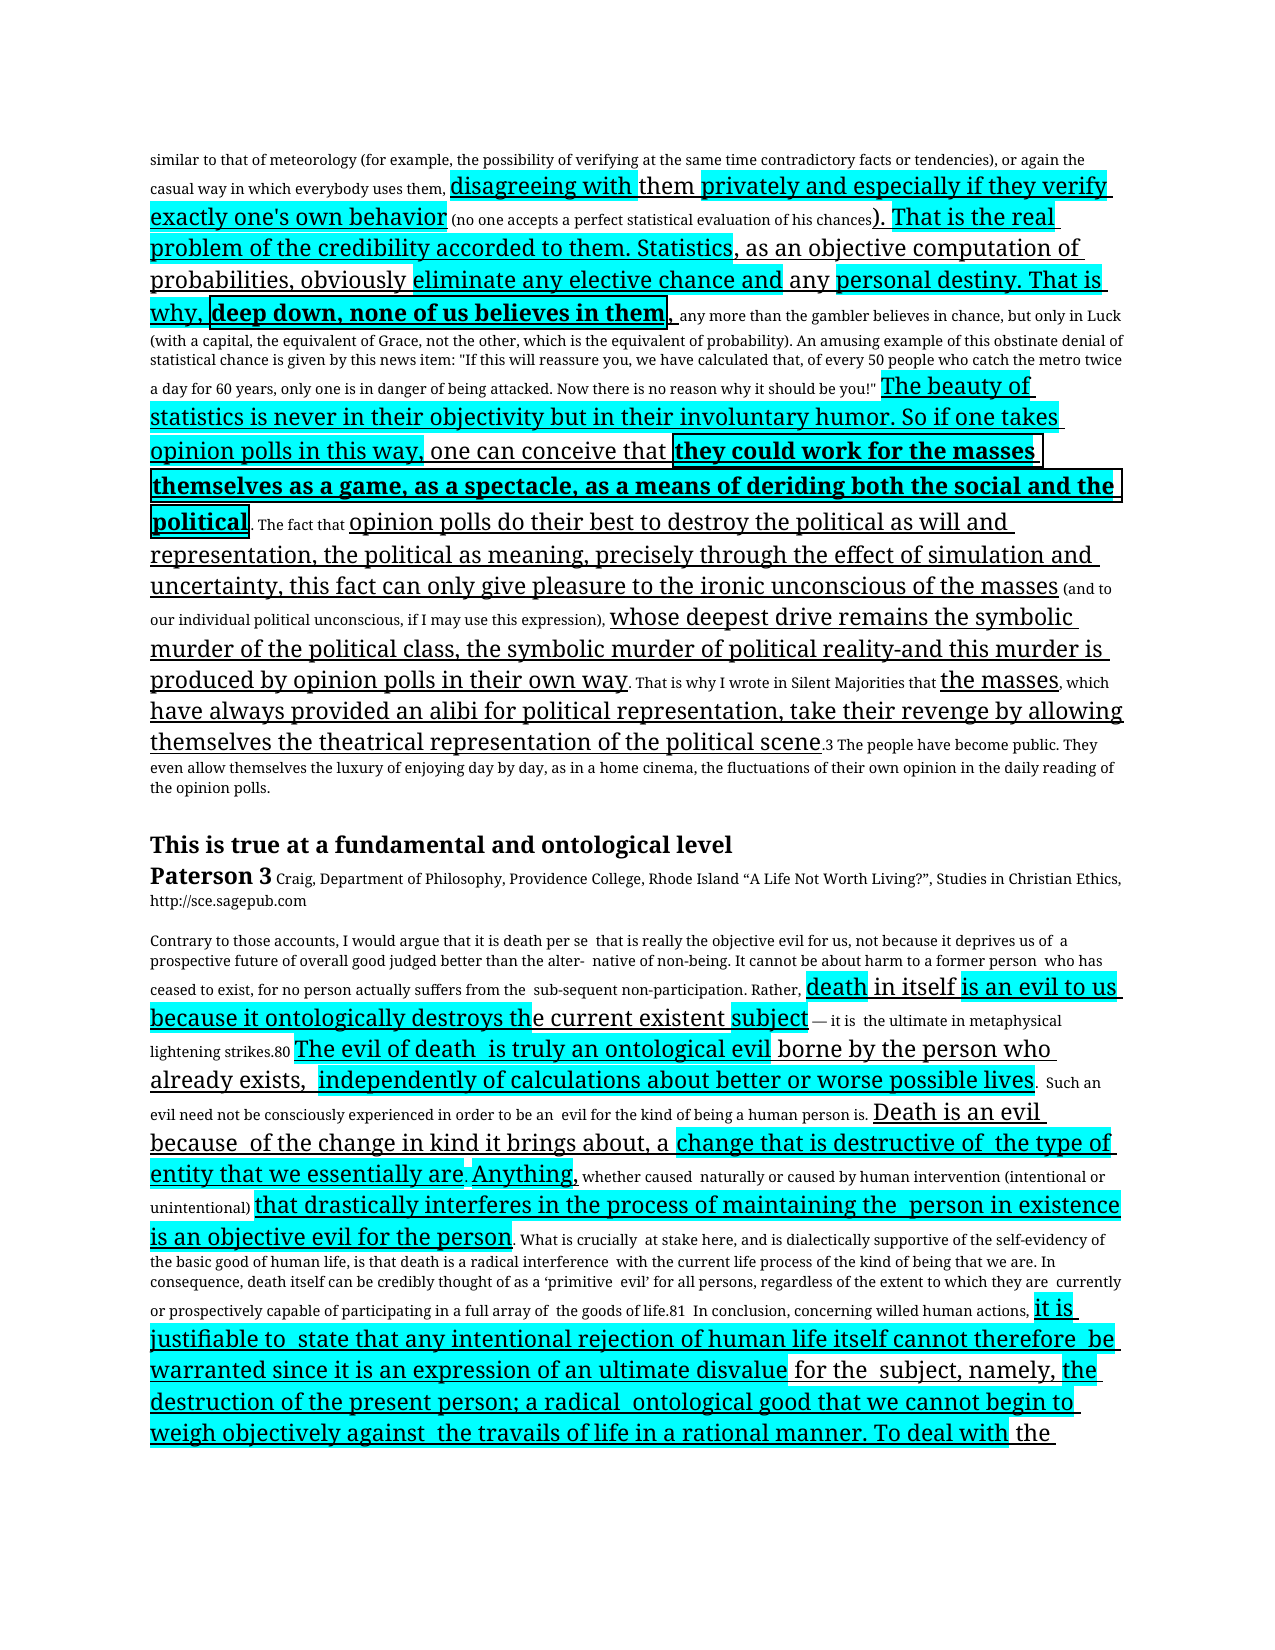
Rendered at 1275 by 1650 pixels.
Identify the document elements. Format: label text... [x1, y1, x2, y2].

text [150, 150, 1125, 797]
subtitle This is true at a fundamental and ontological level [150, 829, 1125, 860]
text Paterson 3 Craig, Department of Philosophy, Providence College, Rhode Island “A Life Not Worth Living?”, Studies in Christian Ethics, http://sce.sagepub.com [150, 860, 1125, 911]
